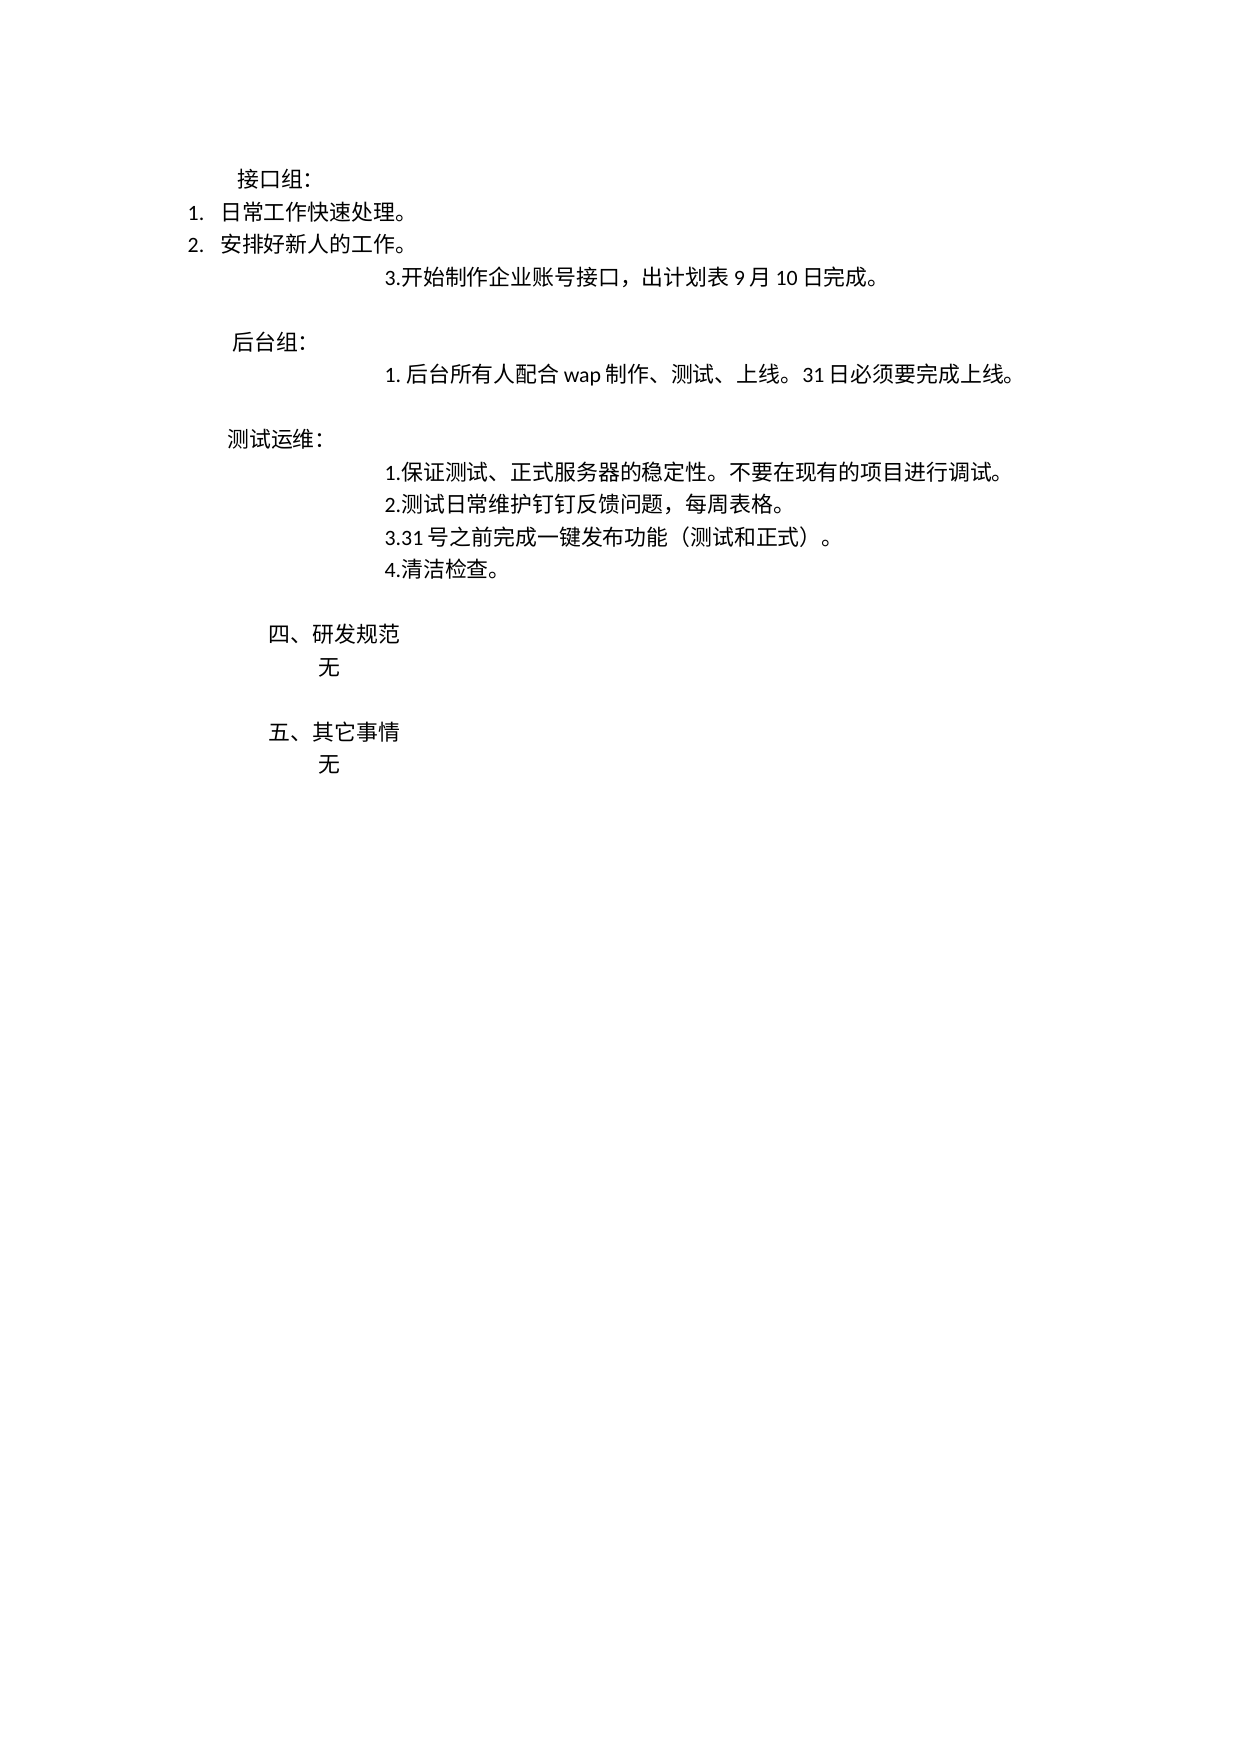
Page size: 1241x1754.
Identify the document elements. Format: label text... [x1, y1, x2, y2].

list 3.开始制作企业账号接口，出计划表9月10日完成。 [384, 259, 1053, 292]
list 无 [187, 747, 1053, 779]
list 1. 后台所有人配合wap制作、测试、上线。31日必须要完成上线。 [384, 357, 1053, 389]
list 接口组： [187, 162, 1053, 194]
list 日常工作快速处理。 [187, 194, 1053, 227]
list 4.清洁检查。 [187, 552, 1053, 584]
list 2.测试日常维护钉钉反馈问题，每周表格。 [187, 487, 1053, 519]
list 安排好新人的工作。 [187, 227, 1053, 259]
list 测试运维： [187, 422, 1053, 454]
list 1.保证测试、正式服务器的稳定性。不要在现有的项目进行调试。 [187, 454, 1053, 487]
list 无 [187, 649, 1053, 682]
list 3.31号之前完成一键发布功能（测试和正式）。 [187, 519, 1053, 552]
list 五、其它事情 [225, 714, 1053, 747]
list 四、研发规范 [225, 617, 1053, 649]
list 后台组： [187, 324, 1053, 357]
